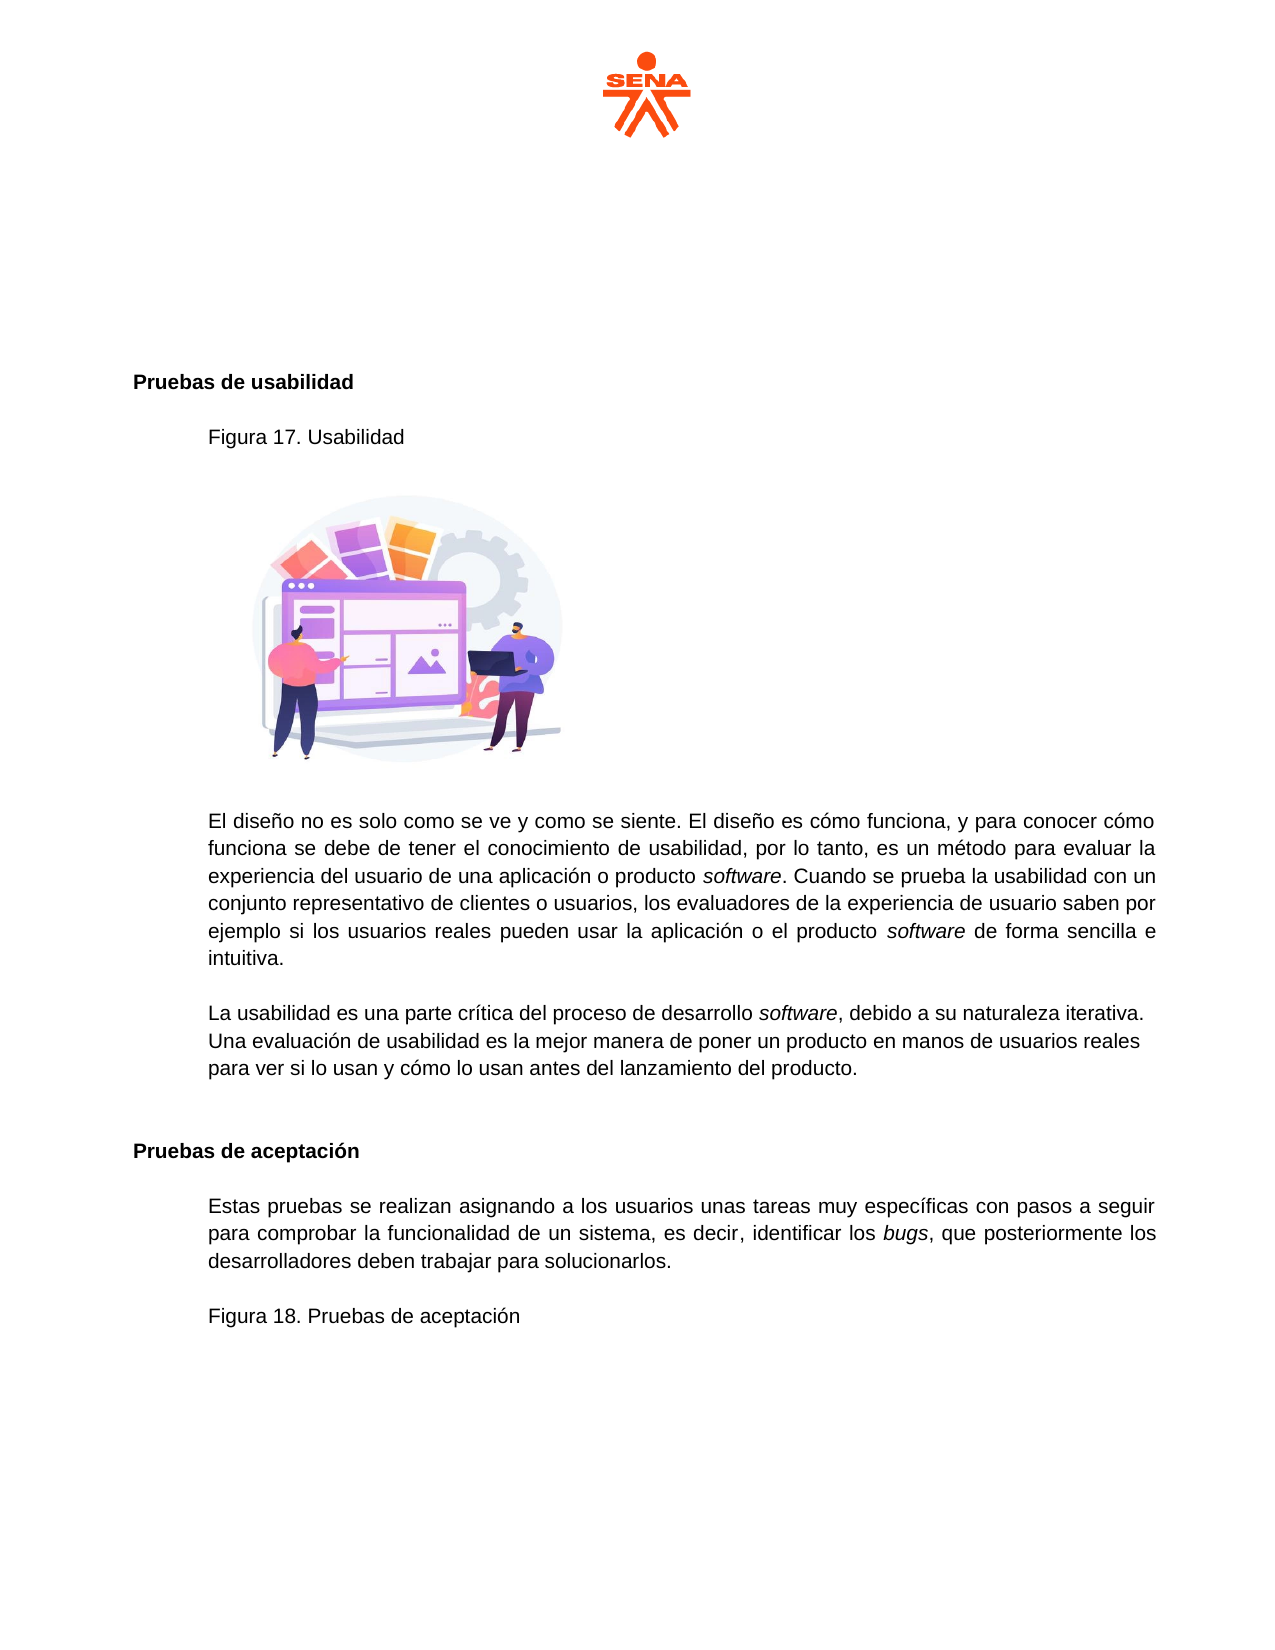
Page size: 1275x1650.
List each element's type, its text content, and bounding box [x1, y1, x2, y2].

text La usabilidad es una parte crítica del proceso de desarrollo software, debido a su naturaleza iterativa. Una evaluación de usabilidad es la mejor manera de poner un producto en manos de usuarios reales para ver si lo usan y cómo lo usan antes del lanzamiento del producto. [208, 1001, 1157, 1080]
picture [207, 452, 607, 805]
text Figura 18. Pruebas de aceptación [208, 1303, 1157, 1327]
text Figura 17. Usabilidad [208, 425, 1157, 449]
text Estas pruebas se realizan asignando a los usuarios unas tareas muy específicas con pasos a seguir para comprobar la funcionalidad de un sistema, es decir, identificar los bugs, que posteriormente los desarrolladores deben trabajar para solucionarlos. [208, 1193, 1157, 1272]
text El diseño no es solo como se ve y como se siente. El diseño es cómo funciona, y para conocer cómo funciona se debe de tener el conocimiento de usabilidad, por lo tanto, es un método para evaluar la experiencia del usuario de una aplicación o producto software. Cuando se prueba la usabilidad con un conjunto representativo de clientes o usuarios, los evaluadores de la experiencia de usuario saben por ejemplo si los usuarios reales pueden usar la aplicación o el producto software de forma sencilla e intuitiva. [208, 808, 1157, 970]
picture [593, 48, 697, 142]
text Pruebas de aceptación [133, 1138, 1157, 1162]
text Pruebas de usabilidad [133, 370, 1157, 394]
